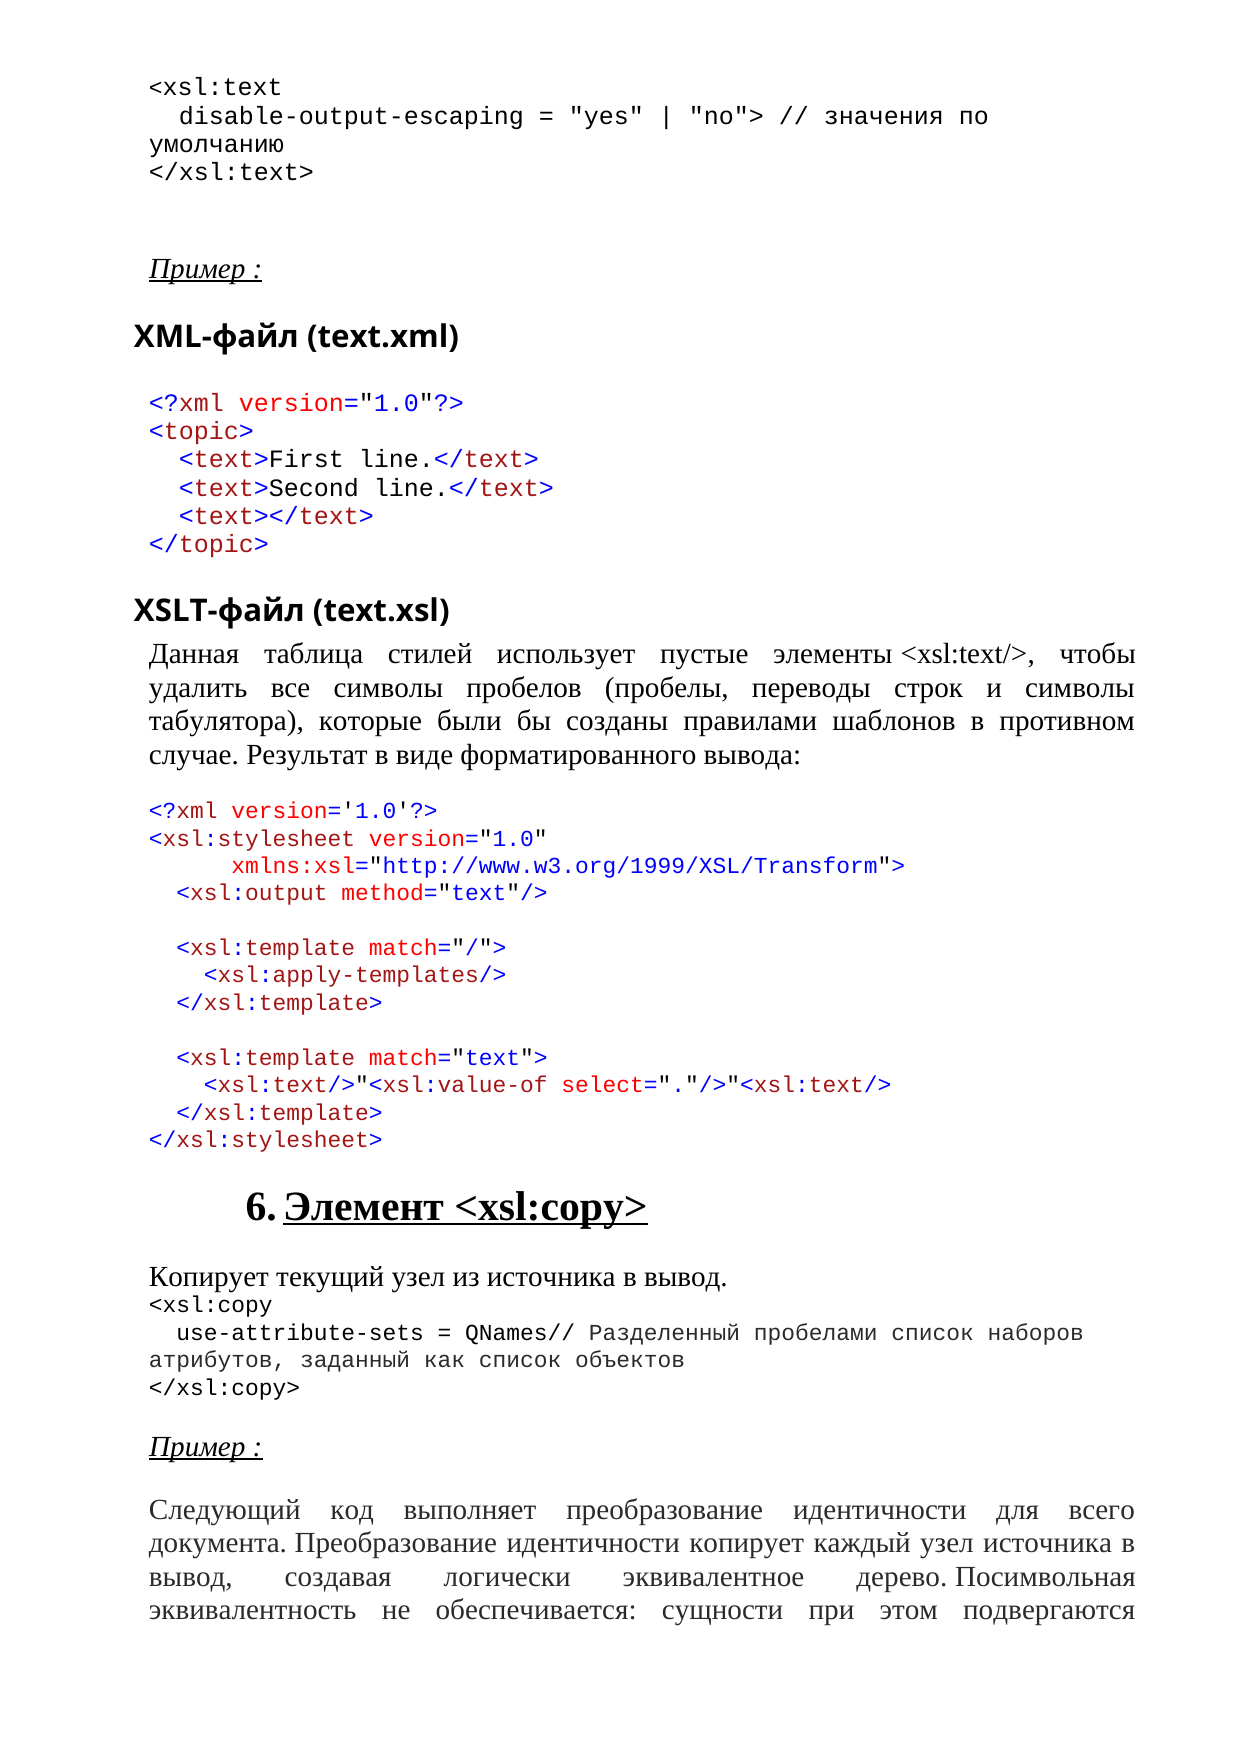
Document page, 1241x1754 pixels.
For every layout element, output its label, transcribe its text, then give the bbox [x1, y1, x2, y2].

text </xsl:text> [149, 160, 1136, 188]
text Копирует текущий узел из источника в вывод. [149, 1259, 1136, 1292]
text <xsl:output method="text"/> [149, 880, 1136, 908]
text <xsl:template match="/"> [149, 935, 1136, 962]
text <xsl:copy [149, 1292, 1136, 1319]
text xmlns:xsl="http://www.w3.org/1999/XSL/Transform"> [149, 853, 1136, 880]
text <xsl:stylesheet version="1.0" [149, 825, 1136, 853]
text </xsl:template> [149, 1099, 1136, 1127]
text <xsl:text [149, 75, 1136, 103]
subtitle Пример : [149, 1429, 1136, 1463]
text </xsl:template> [149, 990, 1136, 1017]
text use-attribute-sets = QNames// Разделенный пробелами список наборов атрибутов, заданный как список объектов [149, 1319, 1136, 1374]
text <text>First line.</text> [149, 447, 1136, 475]
subtitle Пример : [149, 251, 1136, 284]
text <text></text> [149, 503, 1136, 532]
text <?xml version='1.0'?> [149, 798, 1136, 825]
text </xsl:stylesheet> [149, 1127, 1136, 1154]
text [149, 1492, 1136, 1626]
text </topic> [149, 532, 1136, 560]
text <xsl:template match="text"> [149, 1044, 1136, 1072]
text <xsl:text/>"<xsl:value-of select="."/>"<xsl:text/> [149, 1072, 1136, 1099]
text <text>Second line.</text> [149, 475, 1136, 503]
text Данная таблица стилей использует пустые элементы <xsl:text/>, чтобы удалить все символы пробелов (пробелы, переводы строк и символы табулятора), которые были бы созданы правилами шаблонов в противном случае. Результат в виде форматированного вывода: [149, 636, 1136, 771]
text </xsl:copy> [149, 1374, 1136, 1402]
text <xsl:apply-templates/> [149, 962, 1136, 990]
text <?xml version="1.0"?> [149, 390, 1136, 418]
subtitle XML-файл (text.xml) [134, 314, 1136, 356]
text disable-output-escaping = "yes" | "no"> // значения по умолчанию [149, 103, 1136, 160]
subtitle XSLT-файл (text.xsl) [134, 587, 1136, 630]
text <topic> [149, 418, 1136, 447]
subtitle Элемент <xsl:copy> [245, 1182, 1136, 1229]
